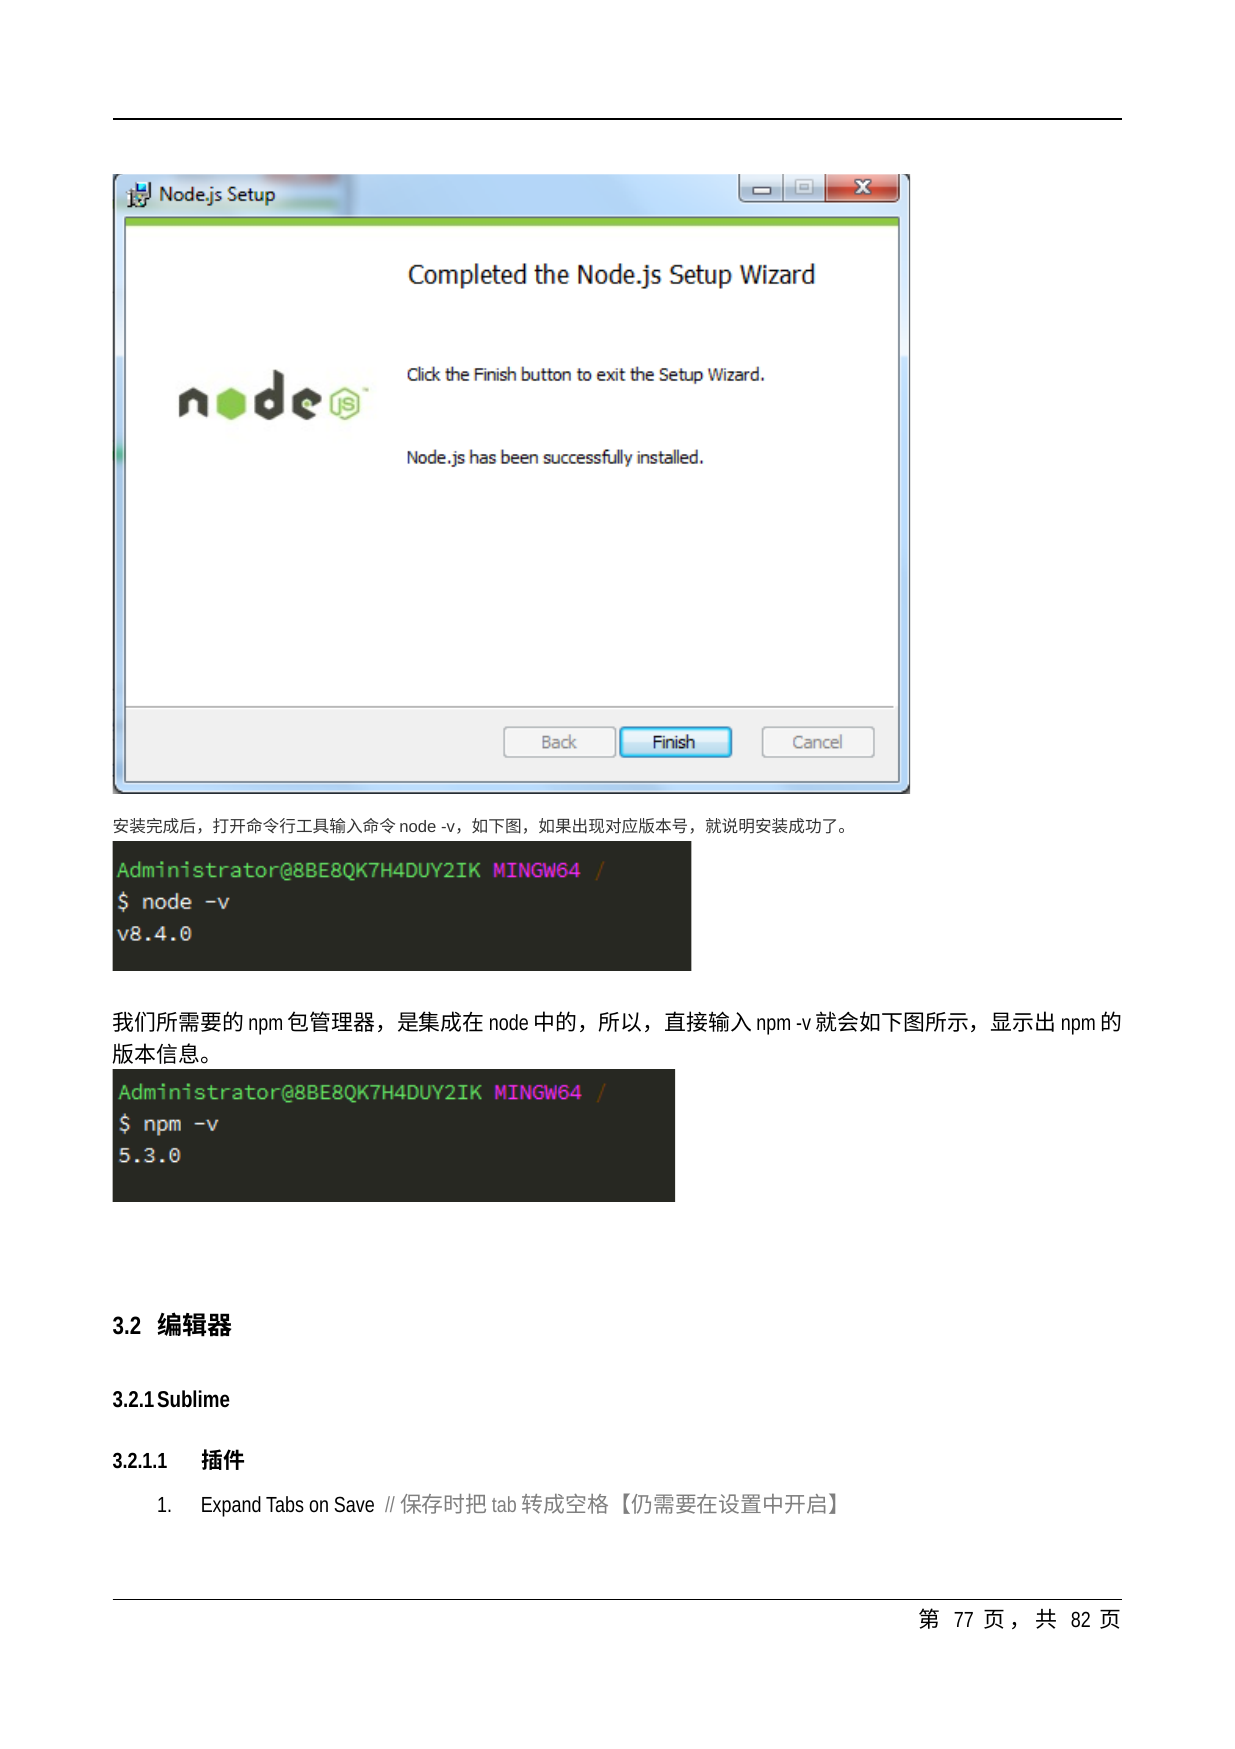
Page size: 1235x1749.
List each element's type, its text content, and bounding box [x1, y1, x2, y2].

text 安装完成后，打开命令行工具输入命令node -v，如下图，如果出现对应版本号，就说明安装成功了。 [112, 809, 1122, 842]
subtitle 插件 [112, 1443, 1122, 1475]
text 我们所需要的npm包管理器，是集成在node中的，所以，直接输入npm -v就会如下图所示，显示出npm的版本信息。 [112, 1004, 1122, 1069]
subtitle Sublime [112, 1383, 1122, 1416]
picture [112, 841, 692, 971]
picture [112, 1069, 675, 1202]
subtitle 编辑器 [112, 1291, 1122, 1356]
picture [112, 174, 911, 794]
list Expand Tabs on Save // 保存时把tab 转成空格【仍需要在设置中开启】 [157, 1487, 1122, 1519]
